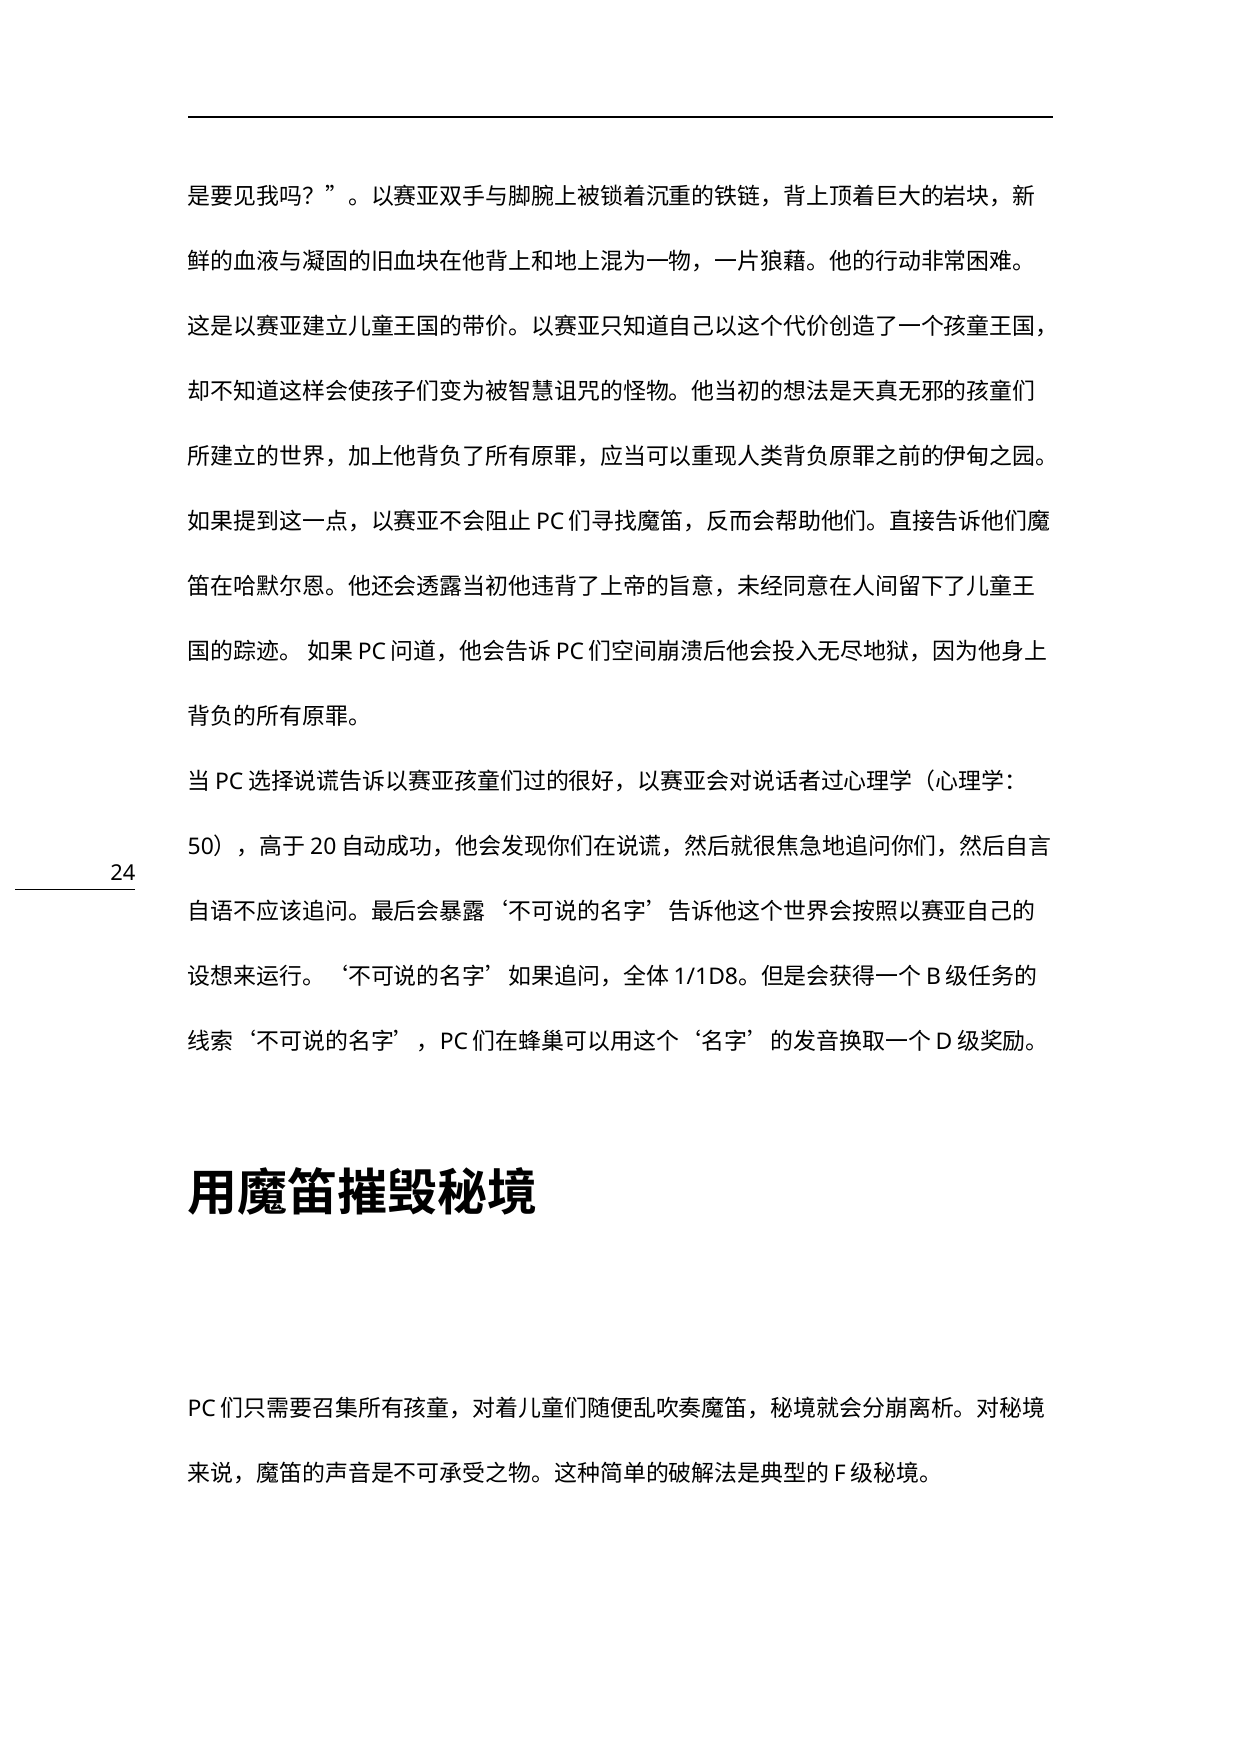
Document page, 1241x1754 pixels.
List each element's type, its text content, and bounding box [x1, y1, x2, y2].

text 当PC选择说谎告诉以赛亚孩童们过的很好，以赛亚会对说话者过心理学（心理学：50），高于20自动成功，他会发现你们在说谎，然后就很焦急地追问你们，然后自言自语不应该追问。最后会暴露‘不可说的名字’告诉他这个世界会按照以赛亚自己的设想来运行。‘不可说的名字’如果追问，全体1/1D8。但是会获得一个B级任务的线索‘不可说的名字’，PC们在蜂巢可以用这个‘名字’的发音换取一个D级奖励。 [187, 747, 1053, 1072]
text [187, 162, 1053, 747]
text PC们只需要召集所有孩童，对着儿童们随便乱吹奏魔笛，秘境就会分崩离析。对秘境来说，魔笛的声音是不可承受之物。这种简单的破解法是典型的F级秘境。 [187, 1374, 1053, 1504]
subtitle 用魔笛摧毁秘境 [187, 1140, 1053, 1237]
